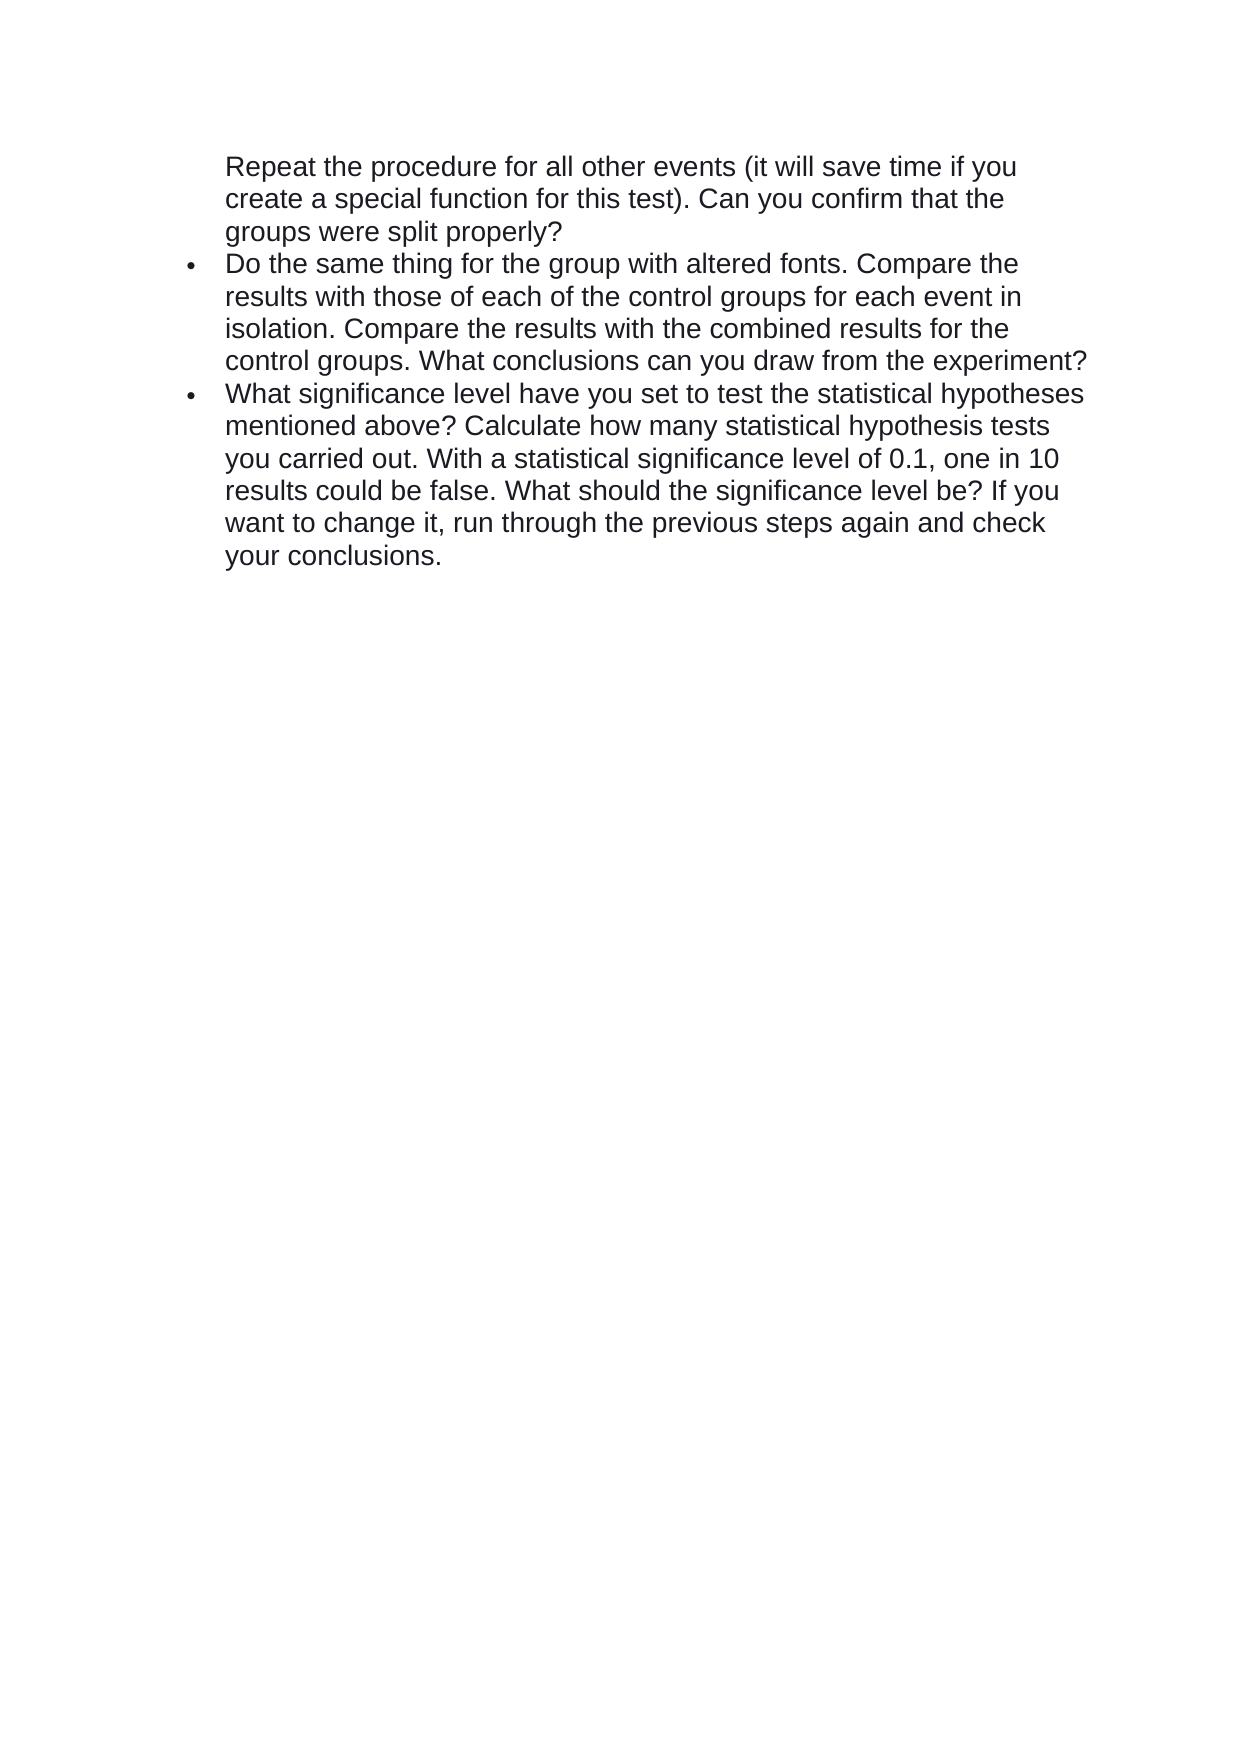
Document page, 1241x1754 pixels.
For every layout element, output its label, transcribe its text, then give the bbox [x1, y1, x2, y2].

list What significance level have you set to test the statistical hypotheses mentioned above? Calculate how many statistical hypothesis tests you carried out. With a statistical significance level of 0.1, one in 10 results could be false. What should the significance level be? If you want to change it, run through the previous steps again and check your conclusions. [187, 377, 1090, 571]
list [187, 150, 1090, 247]
list Do the same thing for the group with altered fonts. Compare the results with those of each of the control groups for each event in isolation. Compare the results with the combined results for the control groups. What conclusions can you draw from the experiment? [187, 247, 1090, 377]
